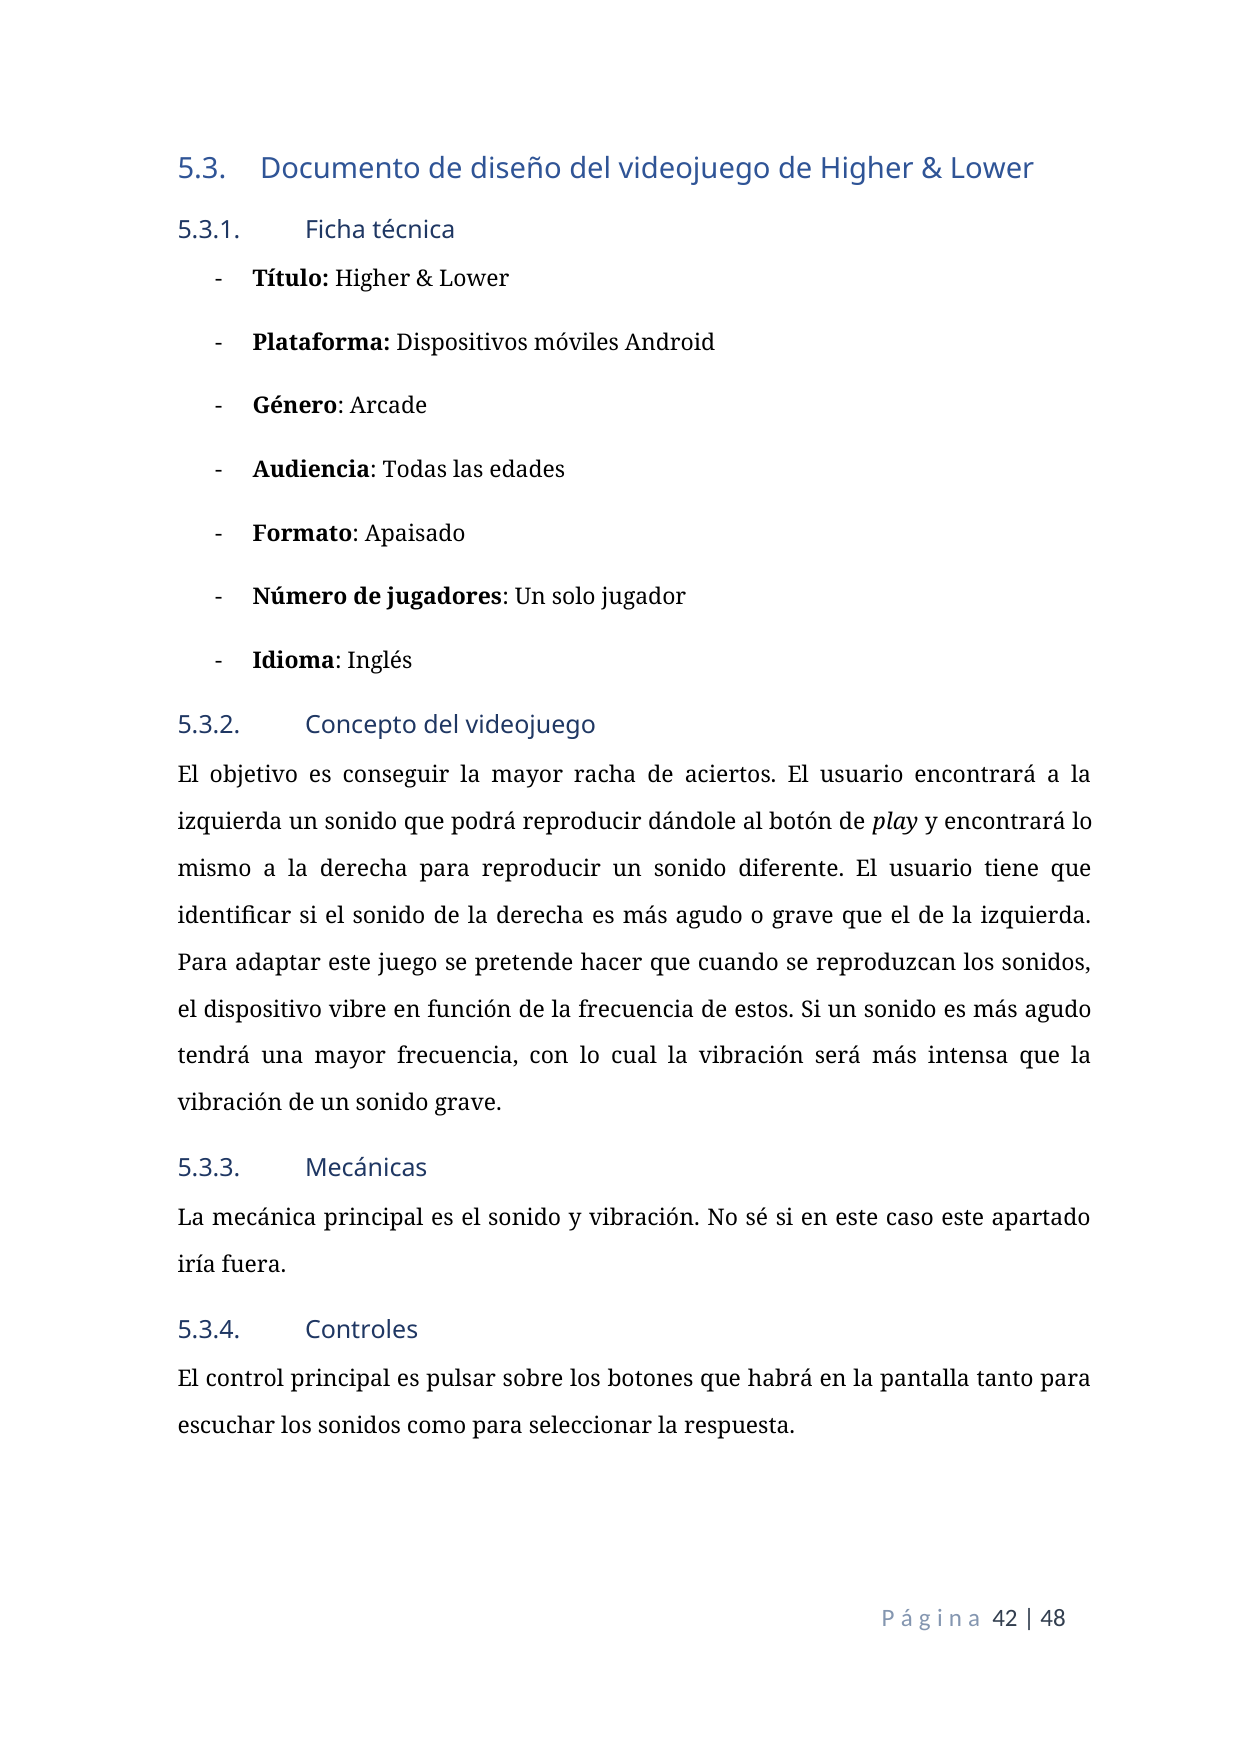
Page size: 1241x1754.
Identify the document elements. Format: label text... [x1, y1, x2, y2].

list Documento de diseño del videojuego de Higher & Lower [177, 148, 1092, 187]
list Ficha técnica [177, 211, 1092, 245]
list Género: Arcade [215, 389, 1092, 421]
list Concepto del videojuego [177, 707, 1092, 741]
list Mecánicas [177, 1150, 1092, 1184]
list Formato: Apaisado [215, 517, 1092, 548]
list Controles [177, 1311, 1092, 1345]
list Idioma: Inglés [215, 644, 1092, 675]
list Título: Higher & Lower [215, 262, 1092, 294]
text La mecánica principal es el sonido y vibración. No sé si en este caso este apartado iría fuera. [177, 1201, 1092, 1279]
text El control principal es pulsar sobre los botones que habrá en la pantalla tanto para escuchar los sonidos como para seleccionar la respuesta. [177, 1362, 1092, 1441]
list Audiencia: Todas las edades [215, 453, 1092, 484]
text El objetivo es conseguir la mayor racha de aciertos. El usuario encontrará a la izquierda un sonido que podrá reproducir dándole al botón de play y encontrará lo mismo a la derecha para reproducir un sonido diferente. El usuario tiene que identificar si el sonido de la derecha es más agudo o grave que el de la izquierda. Para adaptar este juego se pretende hacer que cuando se reproduzcan los sonidos, el dispositivo vibre en función de la frecuencia de estos. Si un sonido es más agudo tendrá una mayor frecuencia, con lo cual la vibración será más intensa que la vibración de un sonido grave. [177, 758, 1092, 1118]
list Plataforma: Dispositivos móviles Android [215, 326, 1092, 357]
list Número de jugadores: Un solo jugador [215, 580, 1092, 611]
